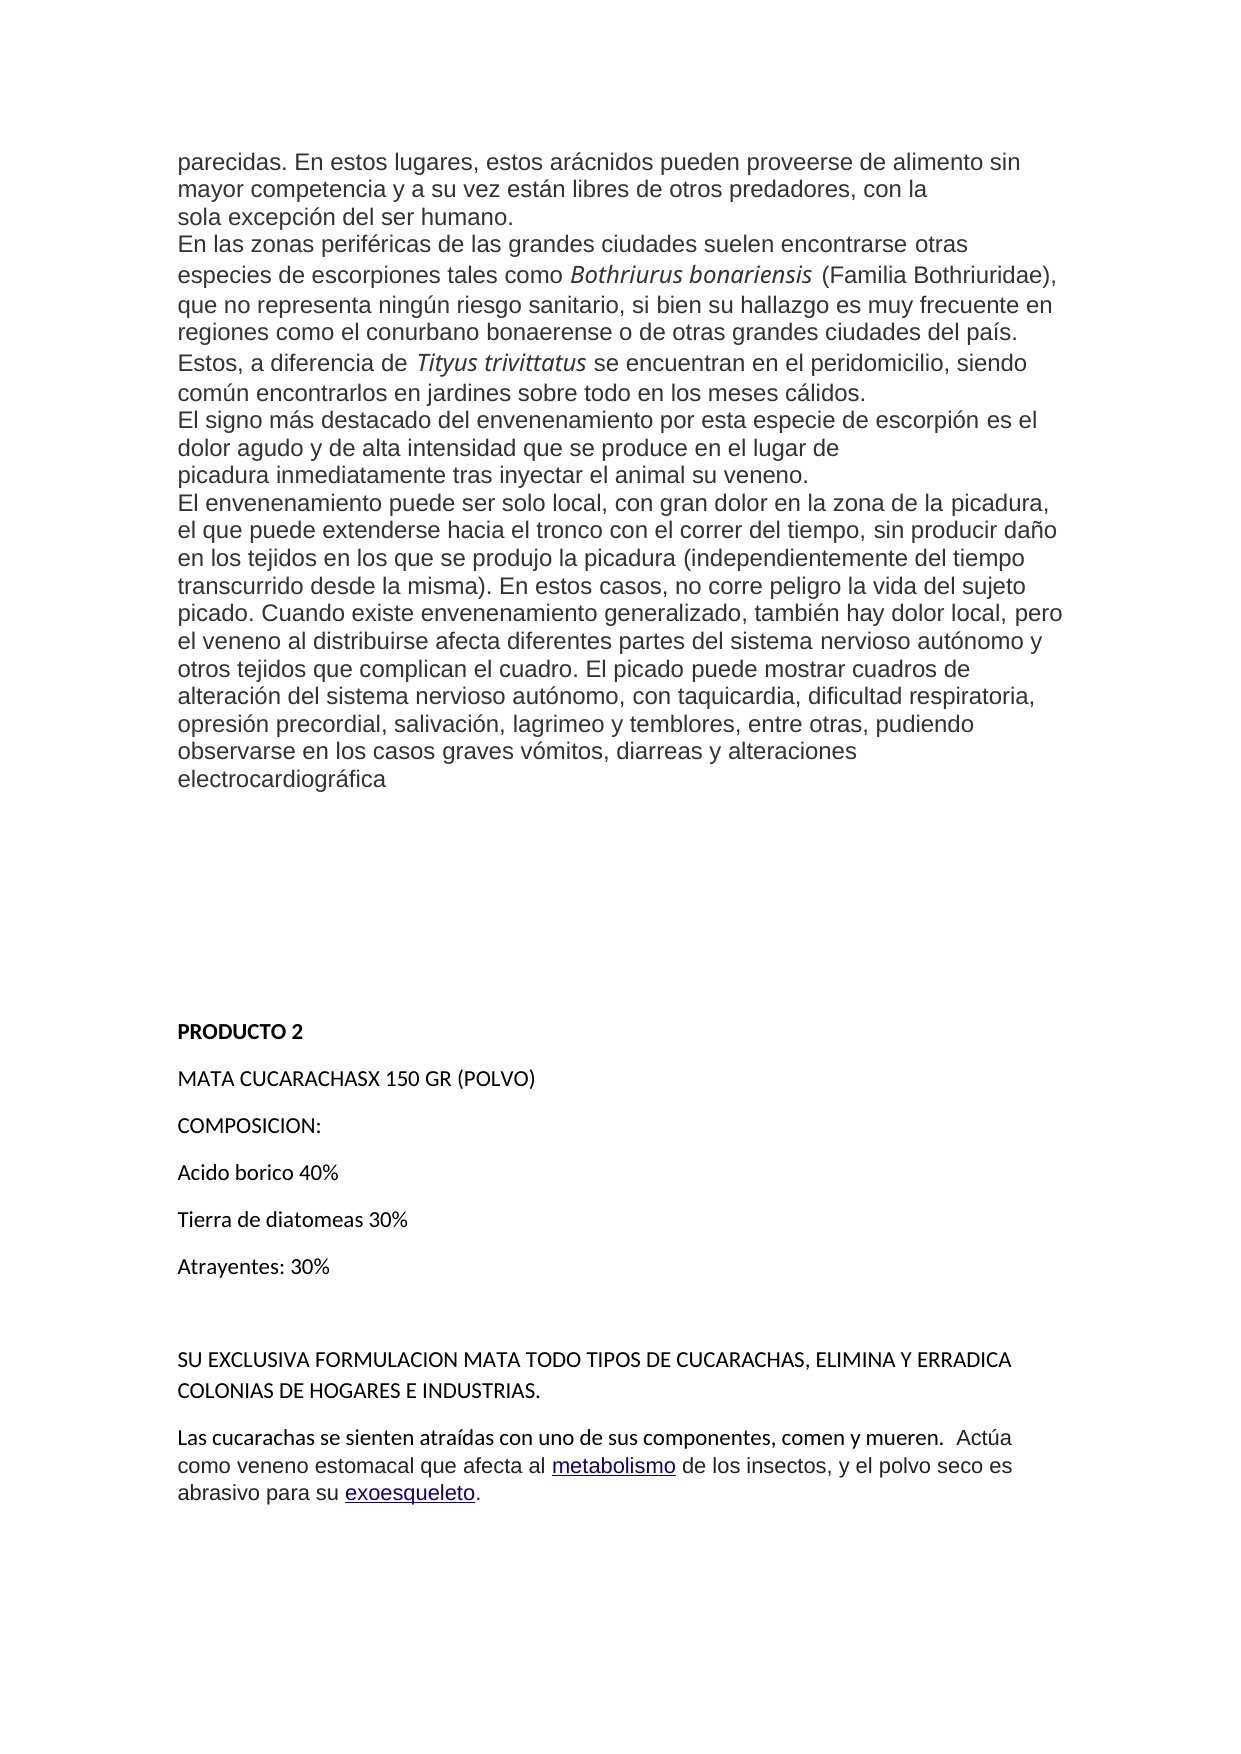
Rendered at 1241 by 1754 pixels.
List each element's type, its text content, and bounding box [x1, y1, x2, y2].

text El signo más destacado del envenenamiento por esta especie de escorpión es el dolor agudo y de alta intensidad que se produce en el lugar de picadura inmediatamente tras inyectar el animal su veneno. El envenenamiento puede ser solo local, con gran dolor en la zona de la picadura, el que puede extenderse hacia el tronco con el correr del tiempo, sin producir daño en los tejidos en los que se produjo la picadura (independientemente del tiempo transcurrido desde la misma). En estos casos, no corre peligro la vida del sujeto picado. Cuando existe envenenamiento generalizado, también hay dolor local, pero el veneno al distribuirse afecta diferentes partes del sistema nervioso autónomo y otros tejidos que complican el cuadro. El picado puede mostrar cuadros de alteración del sistema nervioso autónomo, con taquicardia, dificultad respiratoria, opresión precordial, salivación, lagrimeo y temblores, entre otras, pudiendo observarse en los casos graves vómitos, diarreas y alteraciones electrocardiográfica [177, 406, 1063, 792]
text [177, 148, 1063, 406]
text Las cucarachas se sienten atraídas con uno de sus componentes, comen y mueren. Actúa como veneno estomacal que afecta al metabolismo de los insectos, y el polvo seco es abrasivo para su exoesqueleto. [177, 1423, 1063, 1505]
text MATA CUCARACHASX 150 GR (POLVO) [177, 1064, 1063, 1092]
text Acido borico 40% [177, 1158, 1063, 1186]
text Atrayentes: 30% [177, 1252, 1063, 1280]
text PRODUCTO 2 [177, 1017, 1063, 1046]
text SU EXCLUSIVA FORMULACION MATA TODO TIPOS DE CUCARACHAS, ELIMINA Y ERRADICA COLONIAS DE HOGARES E INDUSTRIAS. [177, 1346, 1063, 1404]
text COMPOSICION: [177, 1111, 1063, 1139]
text Tierra de diatomeas 30% [177, 1205, 1063, 1233]
